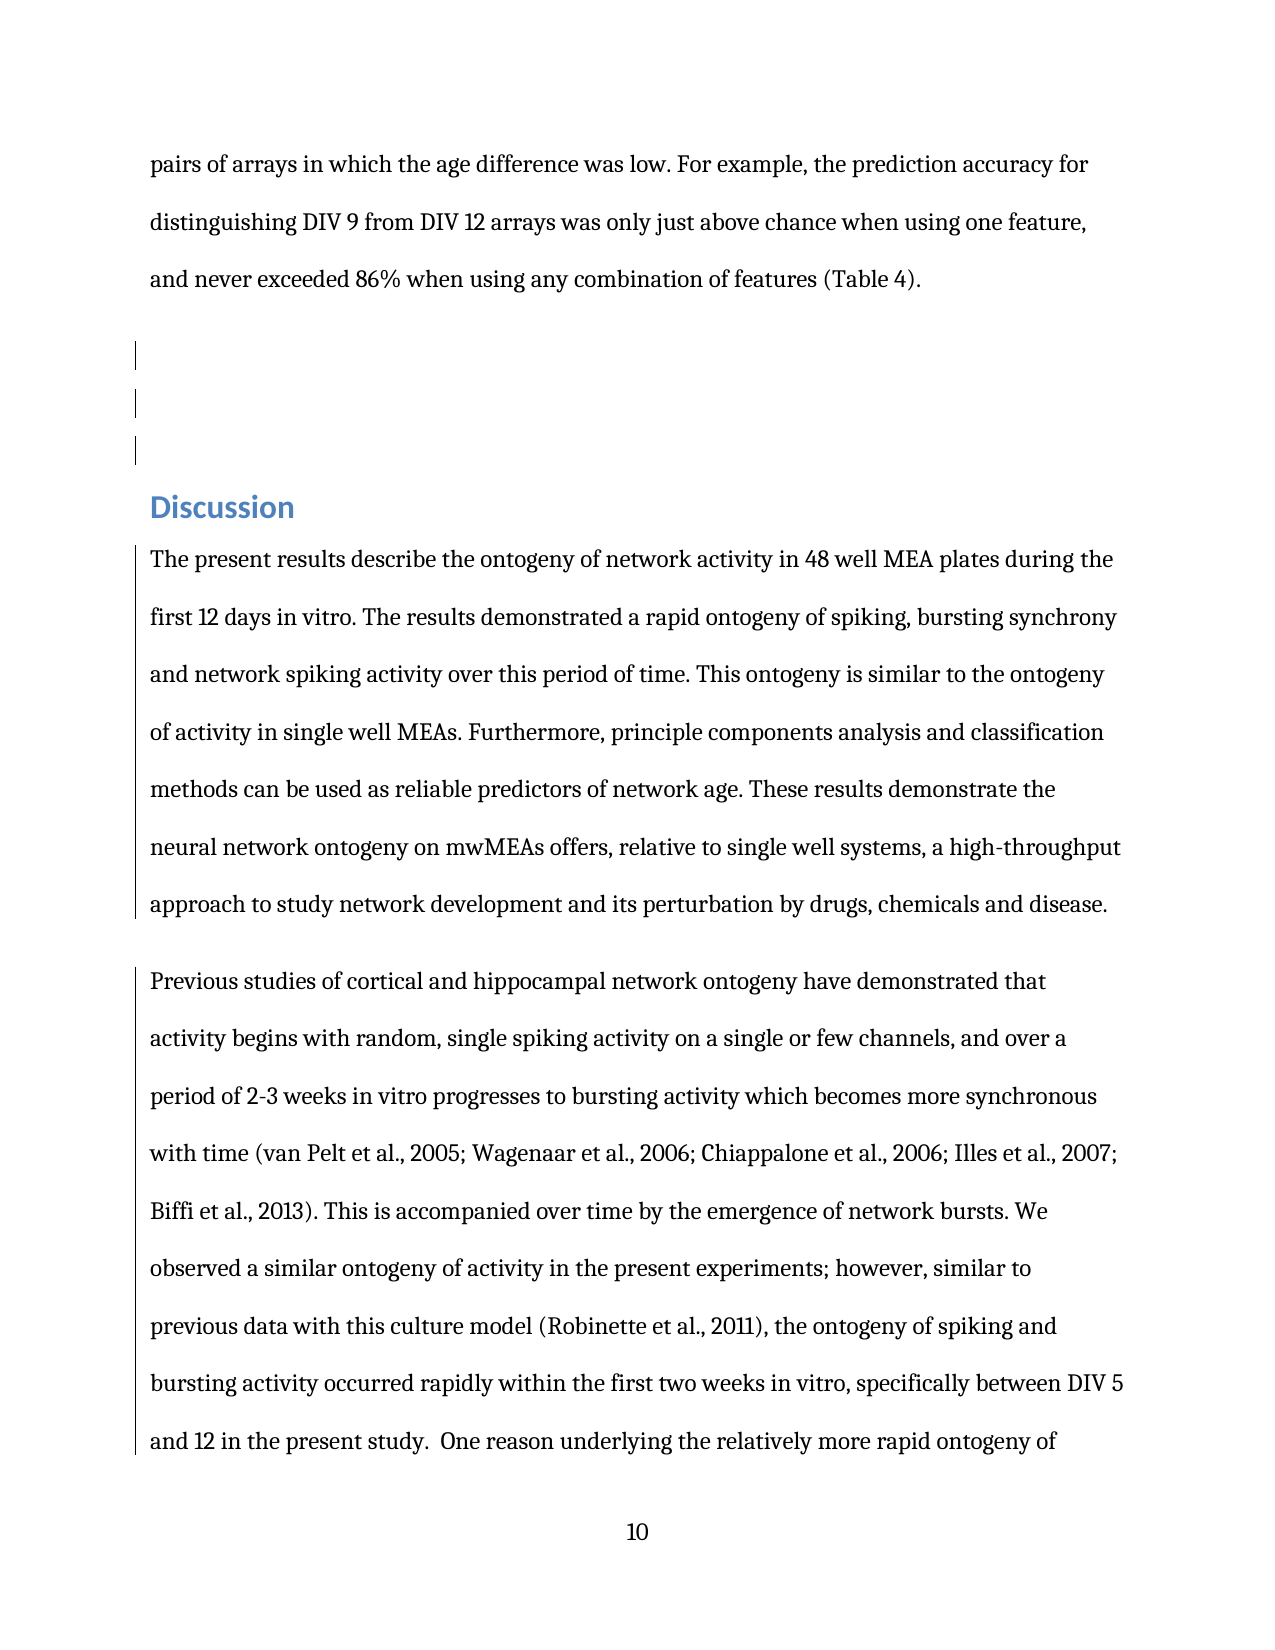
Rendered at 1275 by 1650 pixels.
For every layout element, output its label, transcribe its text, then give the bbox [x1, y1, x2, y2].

text The present results describe the ontogeny of network activity in 48 well MEA plates during the first 12 days in vitro. The results demonstrated a rapid ontogeny of spiking, bursting synchrony and network spiking activity over this period of time. This ontogeny is similar to the ontogeny of activity in single well MEAs. Furthermore, principle components analysis and classification methods can be used as reliable predictors of network age. These results demonstrate the neural network ontogeny on mwMEAs offers, relative to single well systems, a high-throughput approach to study network development and its perturbation by drugs, chemicals and disease. [150, 545, 1125, 919]
subtitle Discussion [150, 486, 1125, 527]
